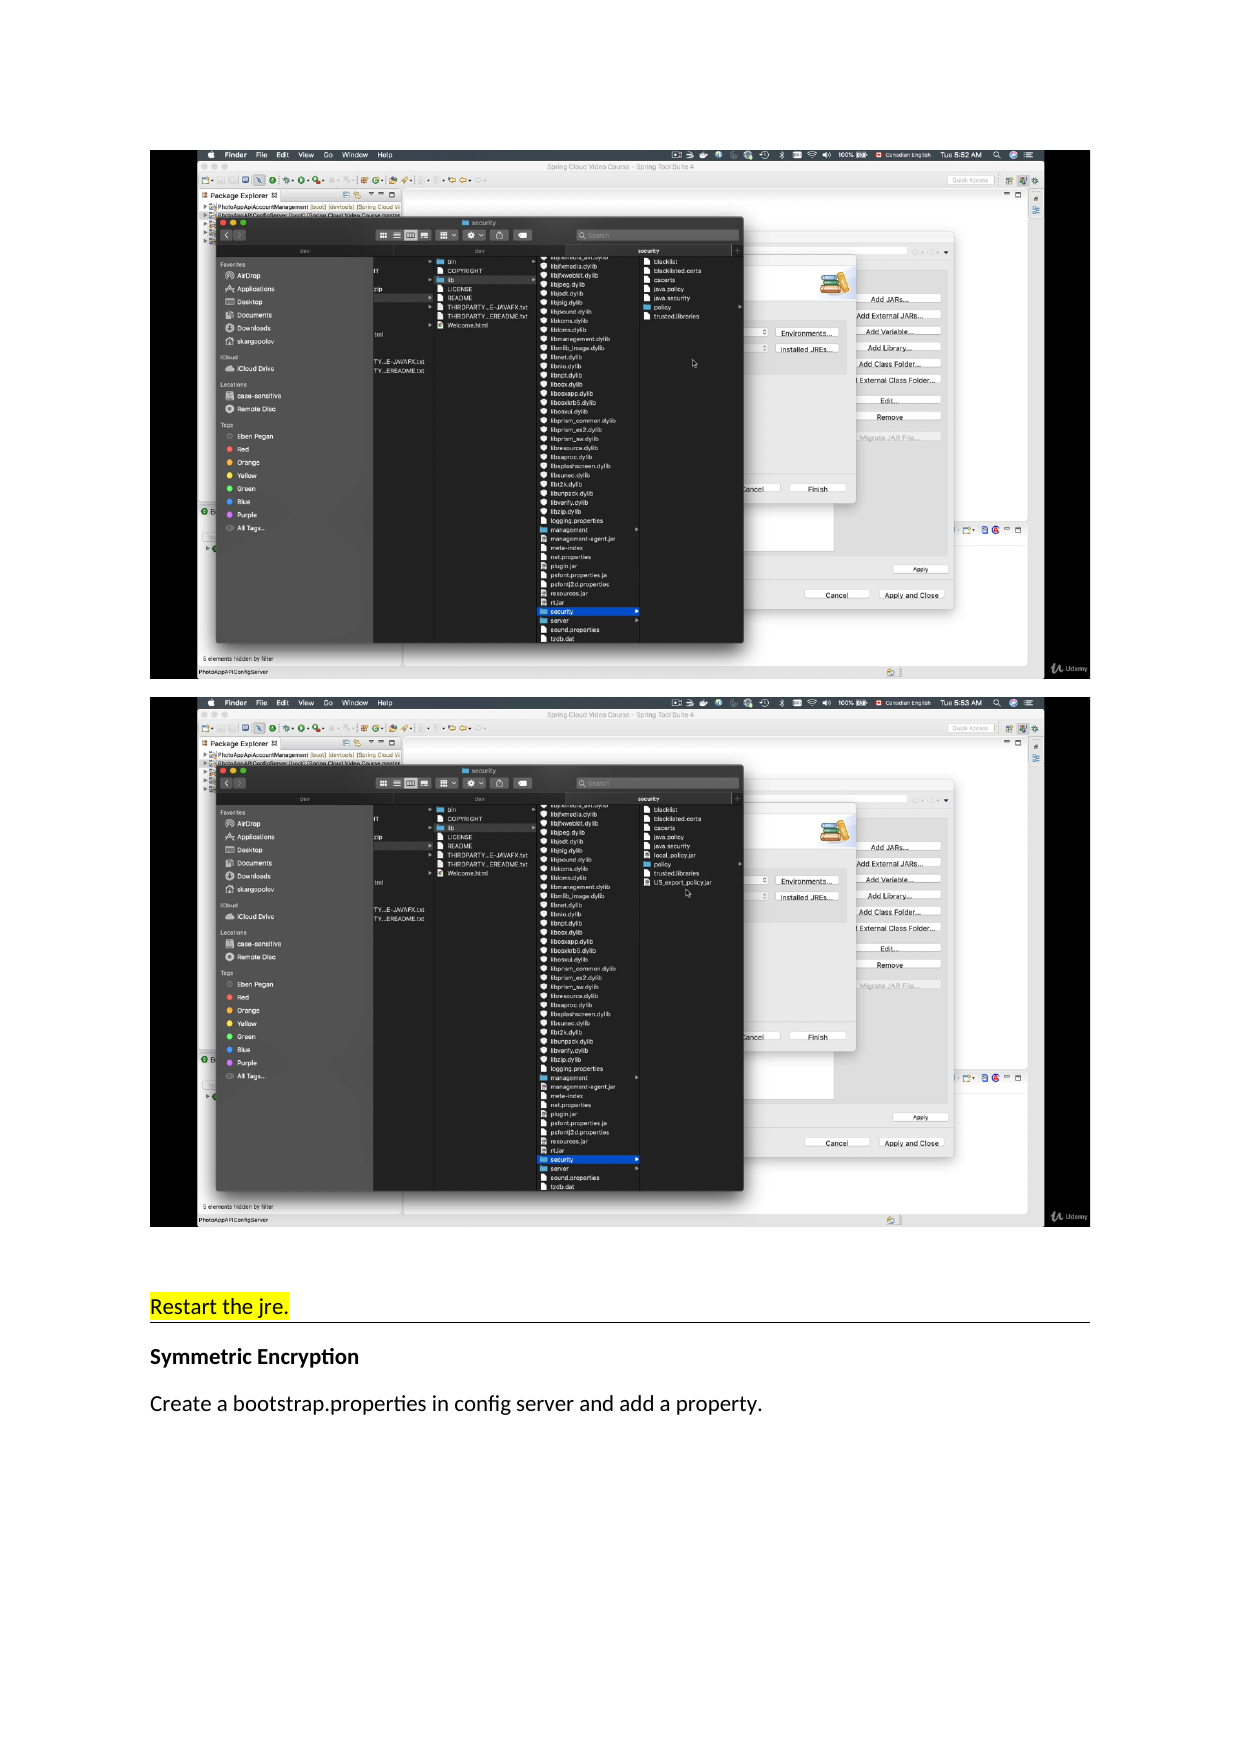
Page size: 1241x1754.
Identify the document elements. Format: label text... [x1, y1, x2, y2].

text Restart the jre. [150, 1292, 1090, 1322]
picture [150, 150, 1091, 679]
text Symmetric Encryption [150, 1342, 1090, 1370]
text Create a bootstrap.properties in config server and add a property. [150, 1389, 1090, 1417]
picture [150, 697, 1091, 1227]
